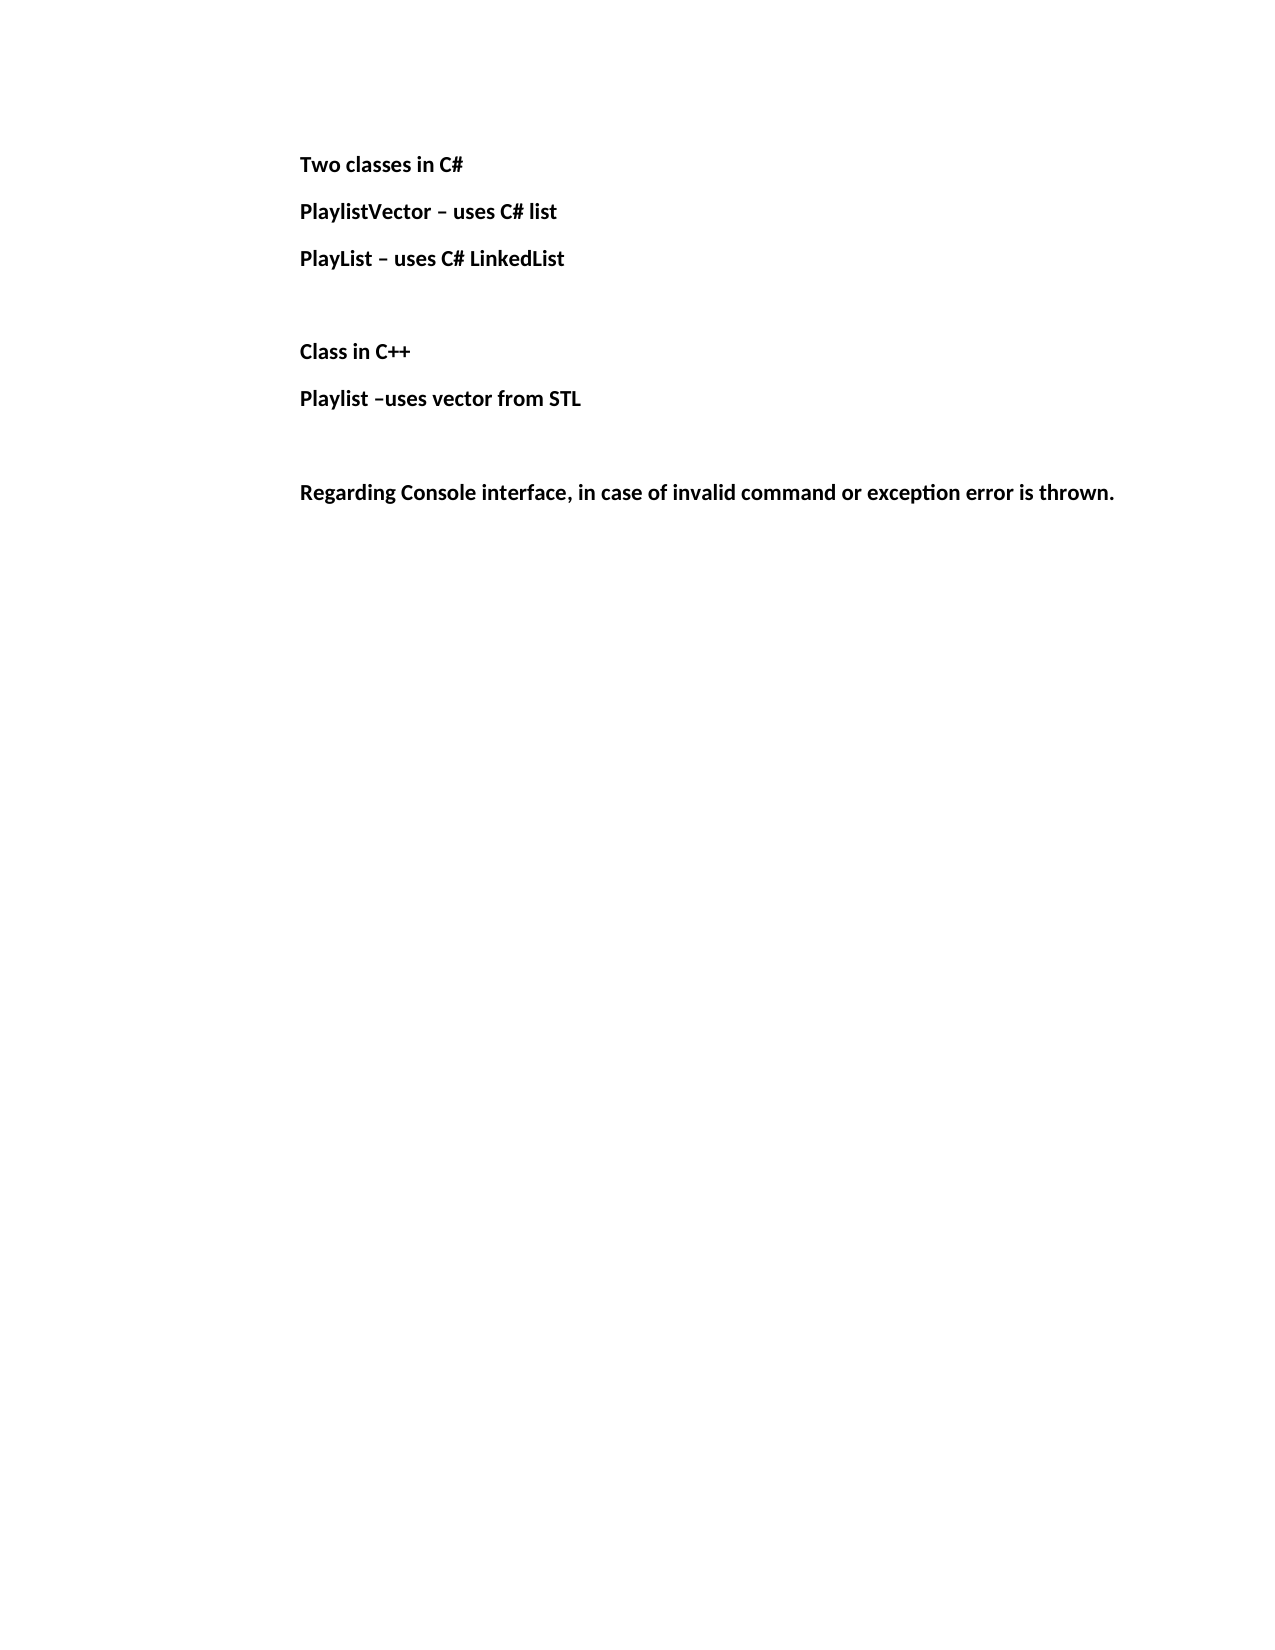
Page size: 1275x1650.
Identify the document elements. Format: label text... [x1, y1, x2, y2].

text PlaylistVector – uses C# list [300, 197, 1125, 225]
text Playlist –uses vector from STL [300, 384, 1125, 412]
text PlayList – uses C# LinkedList [300, 244, 1125, 272]
text Two classes in C# [300, 150, 1125, 178]
text Regarding Console interface, in case of invalid command or exception error is thrown. [300, 478, 1125, 506]
text Class in C++ [300, 337, 1125, 366]
